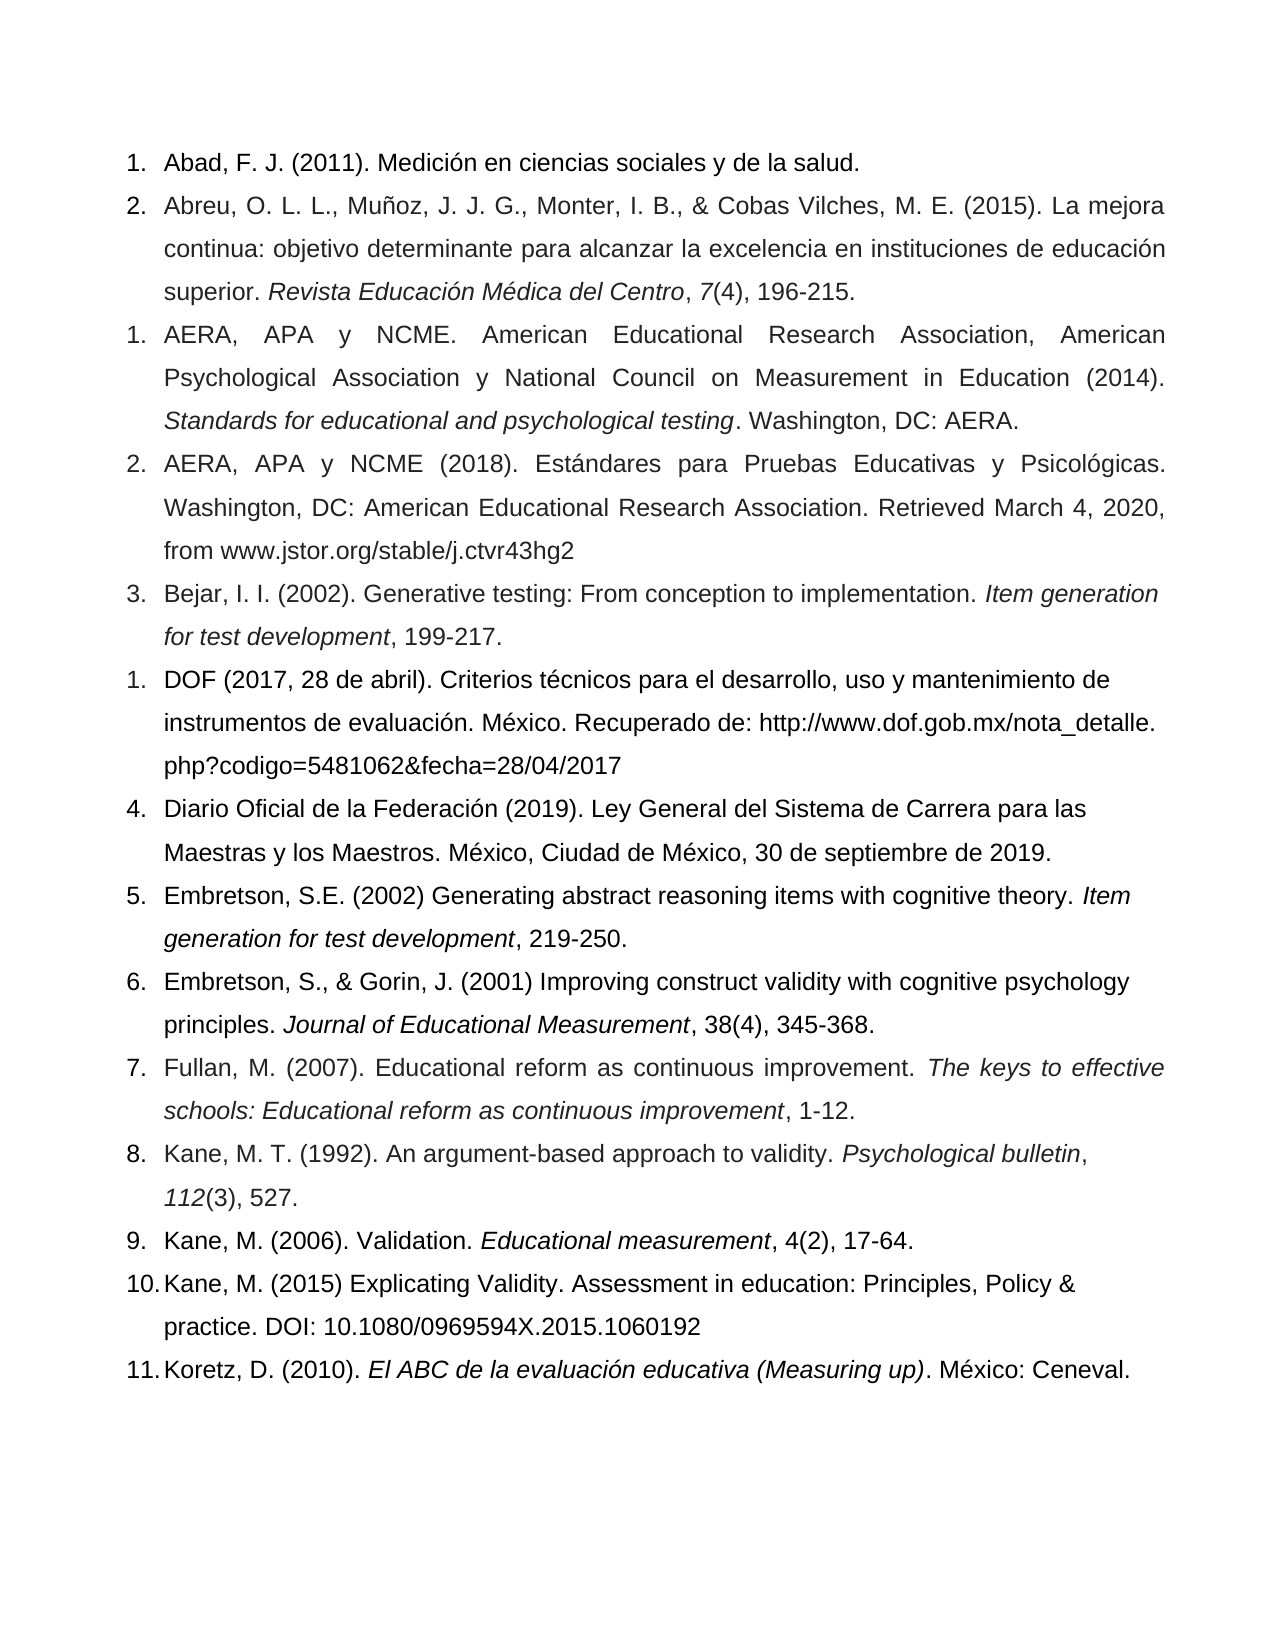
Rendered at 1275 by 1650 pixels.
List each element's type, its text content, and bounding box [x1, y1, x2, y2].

list Embretson, S.E. (2002) Generating abstract reasoning items with cognitive theory. Item generation for test development, 219-250. [126, 881, 1167, 953]
list Koretz, D. (2010). El ABC de la evaluación educativa (Measuring up). México: Ceneval. [126, 1355, 1167, 1384]
list Fullan, M. (2007). Educational reform as continuous improvement. The keys to effective schools: Educational reform as continuous improvement, 1-12. [126, 1053, 1167, 1125]
list Diario Oficial de la Federación (2019). Ley General del Sistema de Carrera para las Maestras y los Maestros. México, Ciudad de México, 30 de septiembre de 2019. [126, 794, 1167, 866]
list Abreu, O. L. L., Muñoz, J. J. G., Monter, I. B., & Cobas Vilches, M. E. (2015). La mejora continua: objetivo determinante para alcanzar la excelencia en instituciones de educación superior. Revista Educación Médica del Centro, 7(4), 196-215. [126, 191, 1167, 306]
list AERA, APA y NCME. American Educational Research Association, American Psychological Association y National Council on Measurement in Education (2014). Standards for educational and psychological testing. Washington, DC: AERA. [126, 320, 1167, 435]
list DOF (2017, 28 de abril). Criterios técnicos para el desarrollo, uso y mantenimiento de instrumentos de evaluación. México. Recuperado de: http://www.dof.gob.mx/nota_detalle. php?codigo=5481062&fecha=28/04/2017 [126, 665, 1167, 780]
list Kane, M. (2015) Explicating Validity. Assessment in education: Principles, Policy & practice. DOI: 10.1080/0969594X.2015.1060192 [126, 1269, 1167, 1341]
list Kane, M. (2006). Validation. Educational measurement, 4(2), 17-64. [126, 1226, 1167, 1254]
list Bejar, I. I. (2002). Generative testing: From conception to implementation. Item generation for test development, 199-217. [126, 579, 1167, 651]
list AERA, APA y NCME (2018). Estándares para Pruebas Educativas y Psicológicas. Washington, DC: American Educational Research Association. Retrieved March 4, 2020, from www.jstor.org/stable/j.ctvr43hg2 [126, 449, 1167, 564]
list Embretson, S., & Gorin, J. (2001) Improving construct validity with cognitive psychology principles. Journal of Educational Measurement, 38(4), 345-368. [126, 967, 1167, 1039]
list Abad, F. J. (2011). Medición en ciencias sociales y de la salud. [126, 148, 1167, 176]
list Kane, M. T. (1992). An argument-based approach to validity. Psychological bulletin, 112(3), 527. [126, 1139, 1167, 1211]
